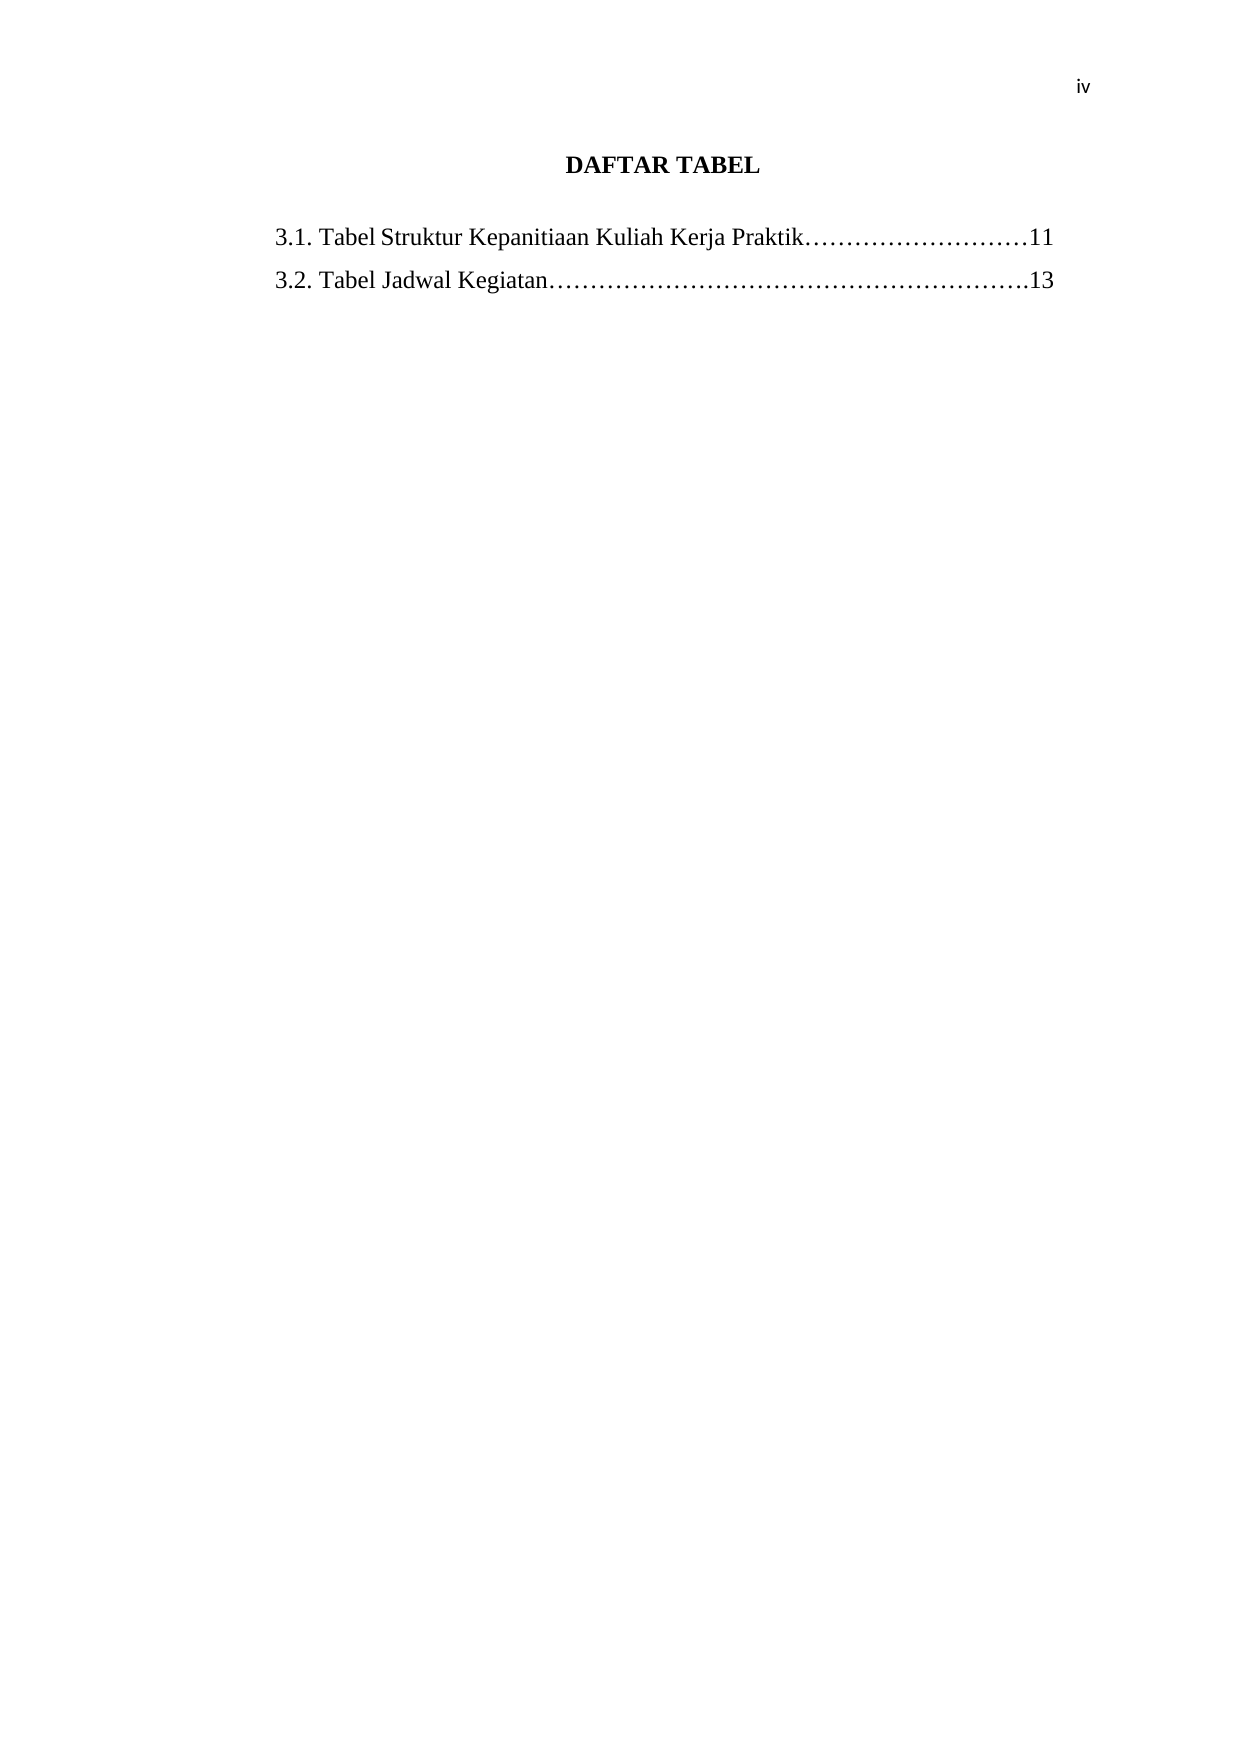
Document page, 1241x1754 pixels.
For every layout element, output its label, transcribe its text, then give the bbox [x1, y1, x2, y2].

text 3.2. Tabel Jadwal Kegiatan………………………………………………….13 [275, 265, 1090, 294]
text DAFTAR TABEL [235, 150, 1090, 179]
text 3.1. Tabel Struktur Kepanitiaan Kuliah Kerja Praktik………………………11 [275, 222, 1090, 251]
